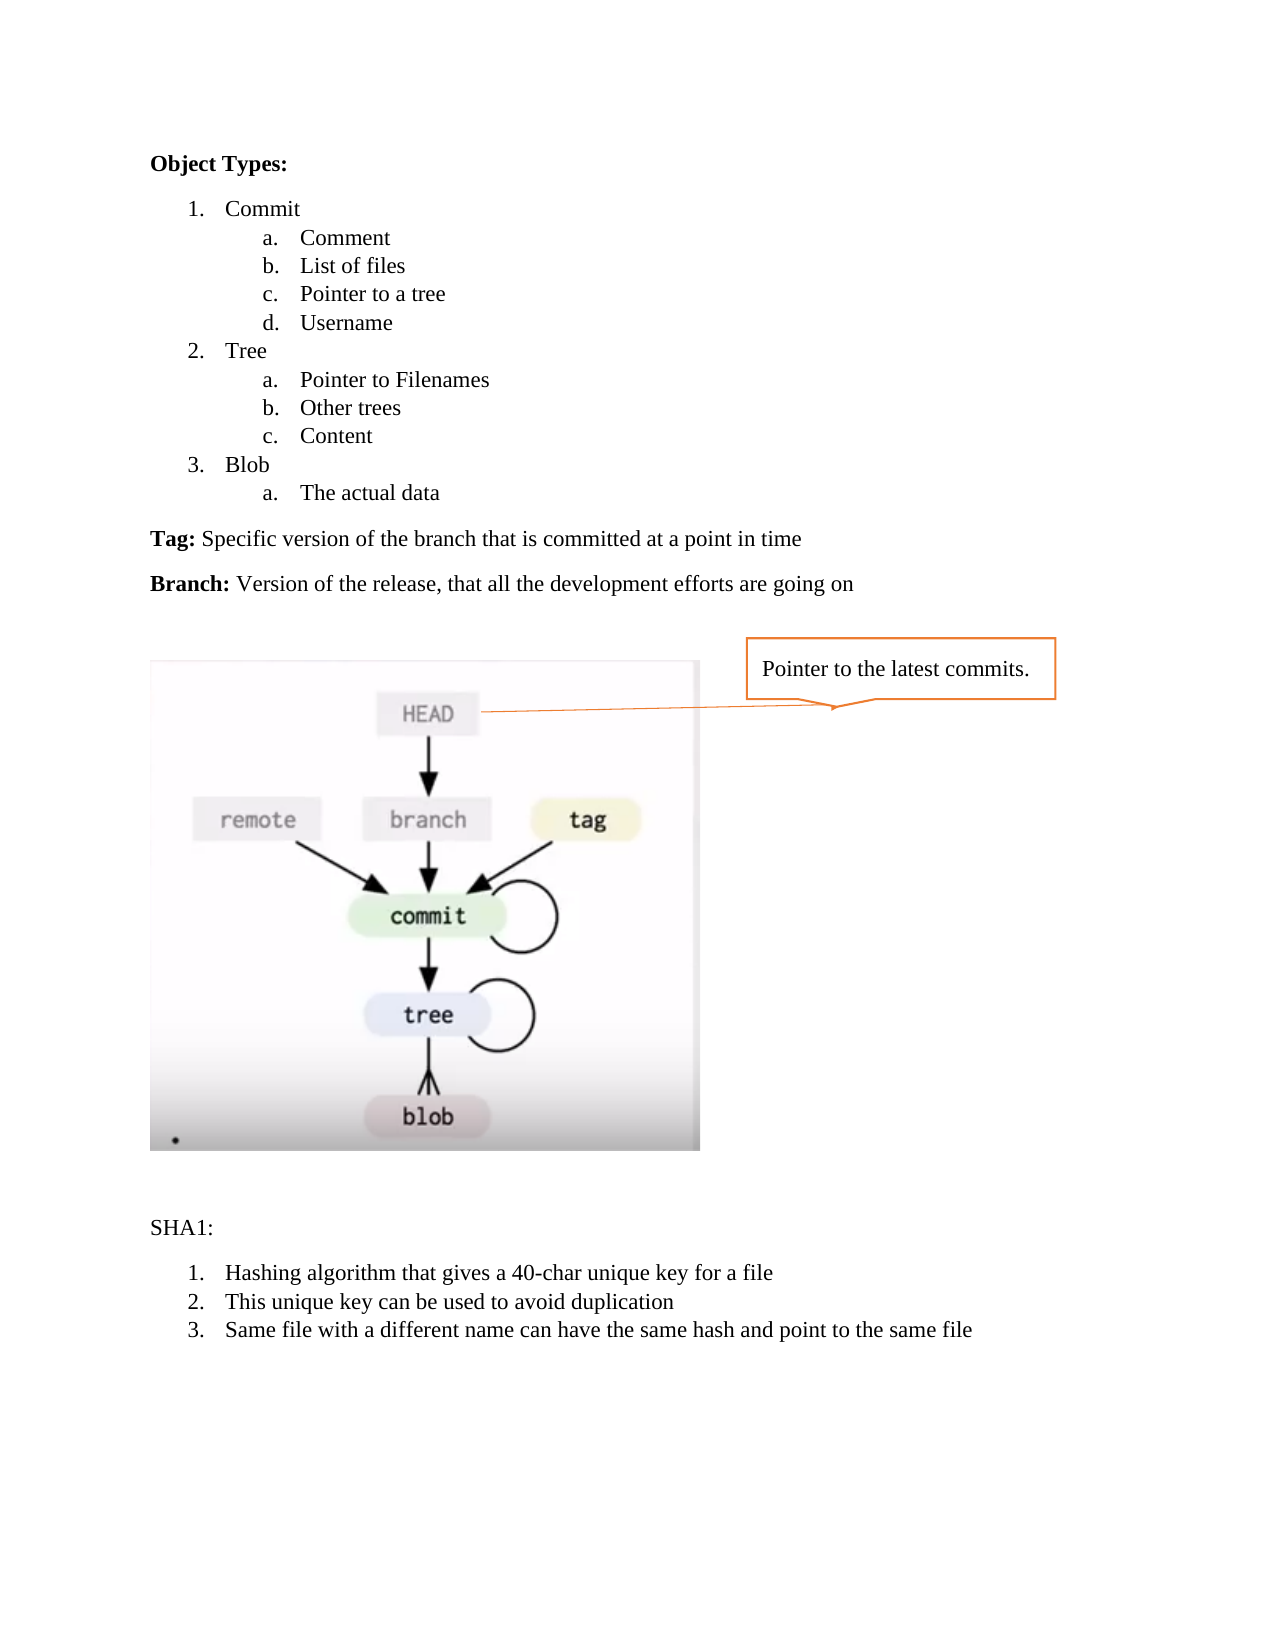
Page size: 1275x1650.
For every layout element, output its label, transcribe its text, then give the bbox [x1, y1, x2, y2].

list Comment [262, 223, 1125, 250]
list Username [262, 309, 1125, 335]
list Tree [187, 337, 1125, 364]
picture [150, 660, 700, 1151]
list Pointer to a tree [262, 280, 1125, 307]
list The actual data [262, 479, 1125, 506]
list Same file with a different name can have the same hash and point to the same file [187, 1316, 1125, 1343]
list Content [262, 423, 1125, 449]
text Object Types: [150, 150, 1125, 176]
list Commit [187, 195, 1125, 221]
list Pointer to Filenames [262, 366, 1125, 392]
text SHA1: [150, 1214, 1125, 1241]
text Branch: Version of the release, that all the development efforts are going on [150, 570, 1125, 596]
list Hashing algorithm that gives a 40-char unique key for a file [187, 1259, 1125, 1286]
list Other trees [262, 394, 1125, 421]
text Tag: Specific version of the branch that is committed at a point in time [150, 524, 1125, 551]
list List of files [262, 252, 1125, 278]
list This unique key can be used to avoid duplication [187, 1288, 1125, 1314]
list Blob [187, 451, 1125, 477]
